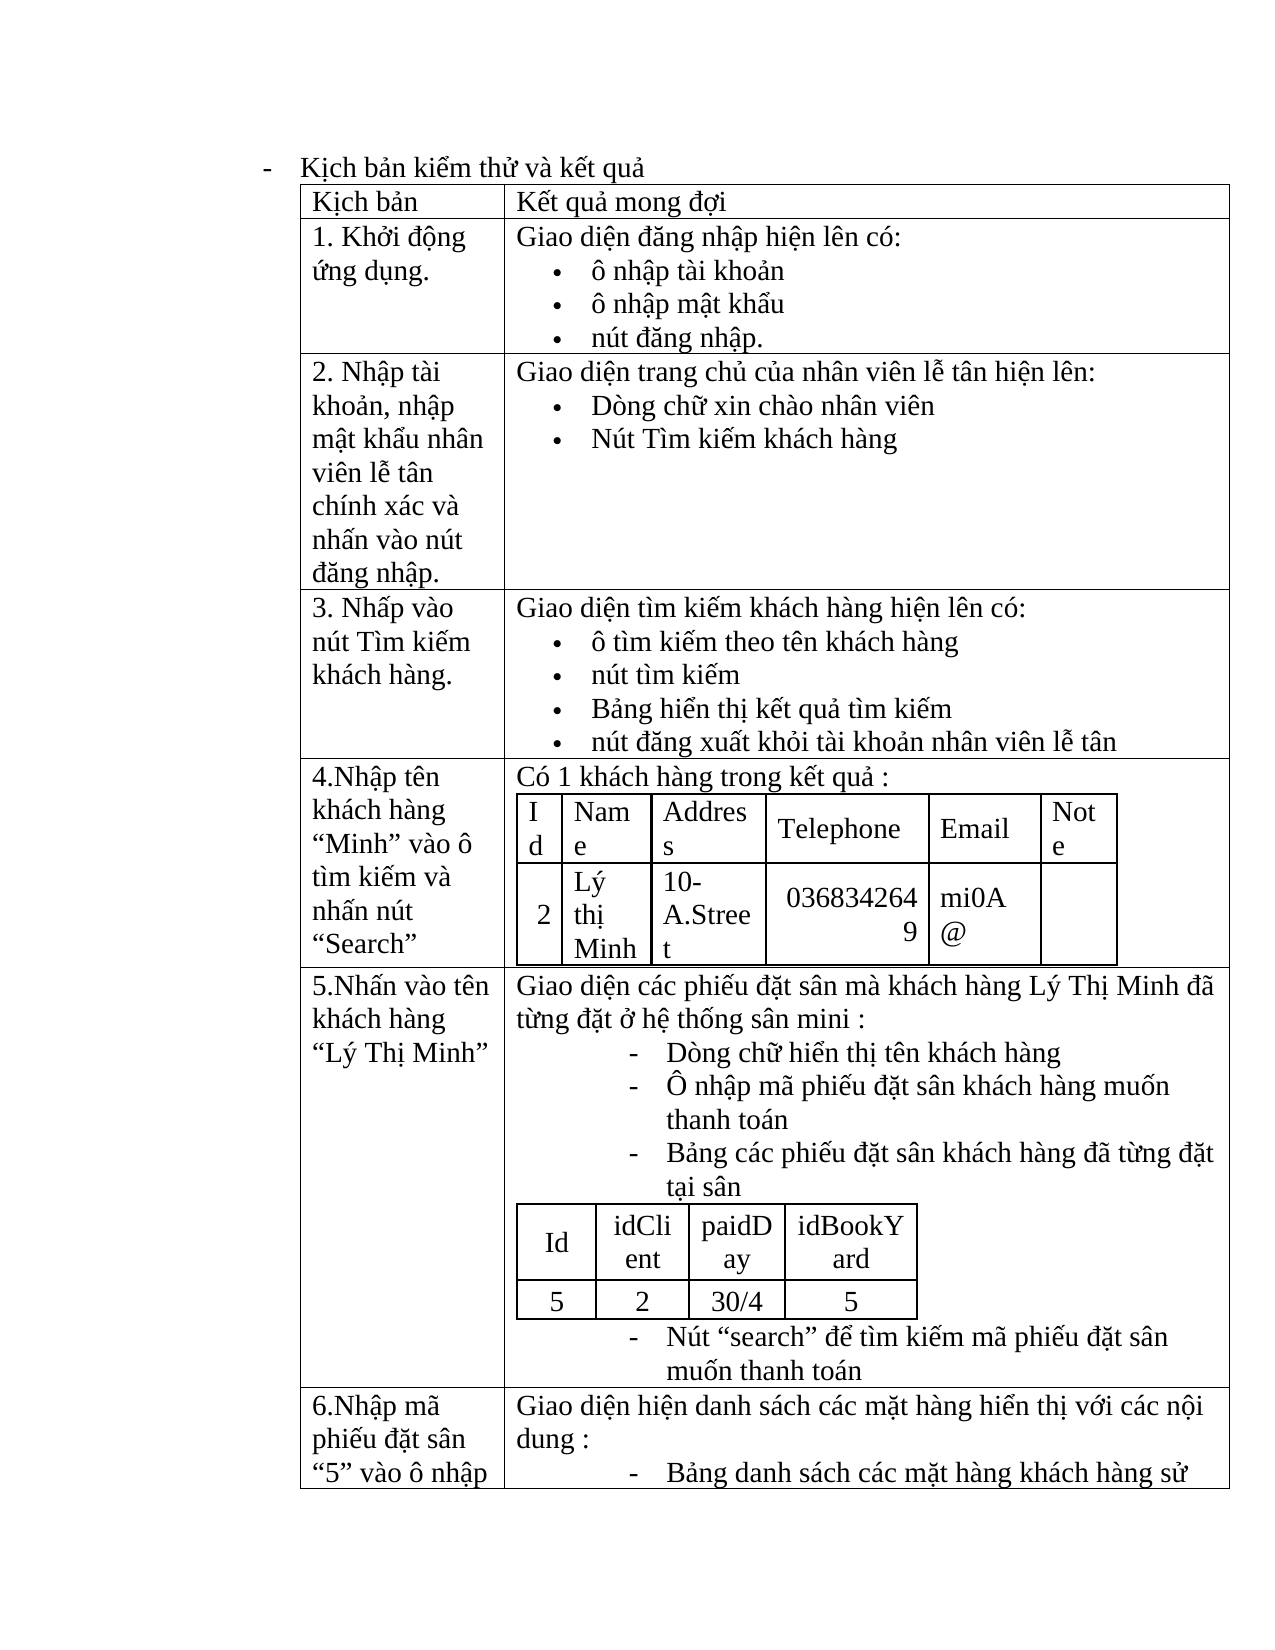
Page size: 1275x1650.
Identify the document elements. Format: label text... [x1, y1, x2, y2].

table_cell Giao diện tìm kiếm khách hàng hiện lên có: ô tìm kiếm theo tên khách hàng nút tìm kiếm Bảng hiển thị kết quả tìm kiếm nút đăng xuất khỏi tài khoản nhân viên lễ tân [505, 590, 1229, 758]
table_cell 1. Khởi động ứng dụng. [301, 219, 504, 353]
table_cell Có 1 khách hàng trong kết quả : [505, 759, 1229, 967]
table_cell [505, 1388, 1229, 1488]
table_cell 2. Nhập tài khoản, nhập mật khẩu nhân viên lễ tân chính xác và nhấn vào nút đăng nhập. [301, 354, 504, 589]
table_cell 4.Nhập tên khách hàng “Minh” vào ô tìm kiếm và nhấn nút “Search” [301, 759, 504, 967]
table_cell Giao diện các phiếu đặt sân mà khách hàng Lý Thị Minh đã từng đặt ở hệ thống sân mini : Dòng chữ hiển thị tên khách hàng Ô nhập mã phiếu đặt sân khách hàng muốn thanh toán Bảng các phiếu đặt sân khách hàng đã từng đặt tại sân Nút “search” để tìm kiếm mã phiếu đặt sân muốn thanh toán [505, 968, 1229, 1387]
table_cell Giao diện trang chủ của nhân viên lễ tân hiện lên: Dòng chữ xin chào nhân viên Nút Tìm kiếm khách hàng [505, 354, 1229, 589]
table_header Kịch bản [301, 185, 504, 218]
table_header Kết quả mong đợi [505, 185, 1229, 218]
table_cell 5.Nhấn vào tên khách hàng “Lý Thị Minh” [301, 968, 504, 1387]
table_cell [301, 1388, 504, 1488]
list Kịch bản kiểm thử và kết quả [262, 150, 1125, 183]
table_cell 3. Nhấp vào nút Tìm kiếm khách hàng. [301, 590, 504, 758]
table_cell Giao diện đăng nhập hiện lên có: ô nhập tài khoản ô nhập mật khẩu nút đăng nhập. [505, 219, 1229, 353]
